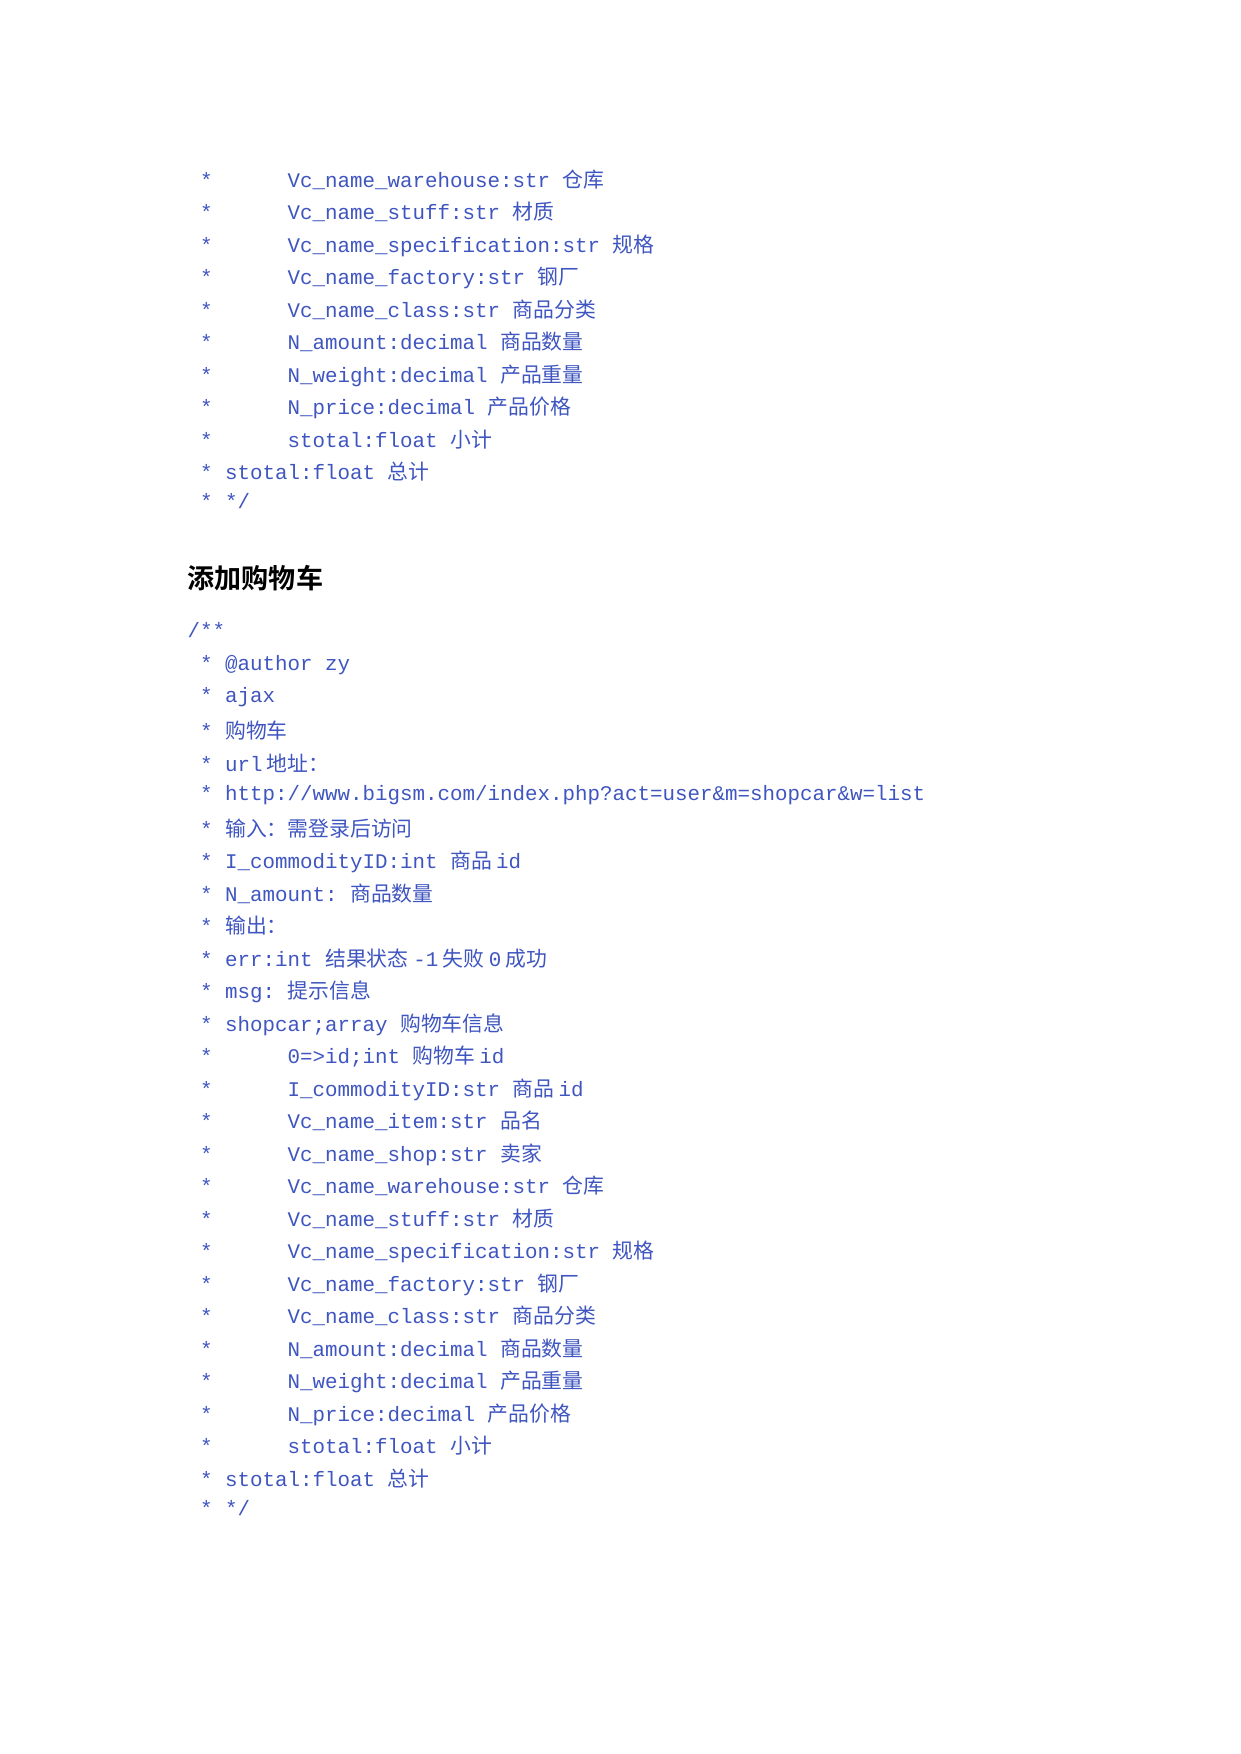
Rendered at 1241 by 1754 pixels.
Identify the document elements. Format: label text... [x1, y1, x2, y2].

text /** * @author zy * ajax * 购物车 * url地址： * http://www.bigsm.com/index.php?act=user&m=shopcar&w=list * 输入：需登录后访问 * I_commodityID:int 商品id * N_amount: 商品数量 * 输出： * err:int 结果状态 -1失败 0成功 * msg: 提示信息 * shopcar;array 购物车信息 * 0=>id;int 购物车id * I_commodityID:str 商品id * Vc_name_item:str 品名 * Vc_name_shop:str 卖家 * Vc_name_warehouse:str 仓库 * Vc_name_stuff:str 材质 * Vc_name_specification:str 规格 * Vc_name_factory:str 钢厂 * Vc_name_class:str 商品分类 * N_amount:decimal 商品数量 * N_weight:decimal 产品重量 * N_price:decimal 产品价格 * stotal:float 小计 * stotal:float 总计 * */ [187, 616, 1053, 1526]
subtitle 添加购物车 [187, 544, 1053, 609]
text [187, 162, 1053, 519]
